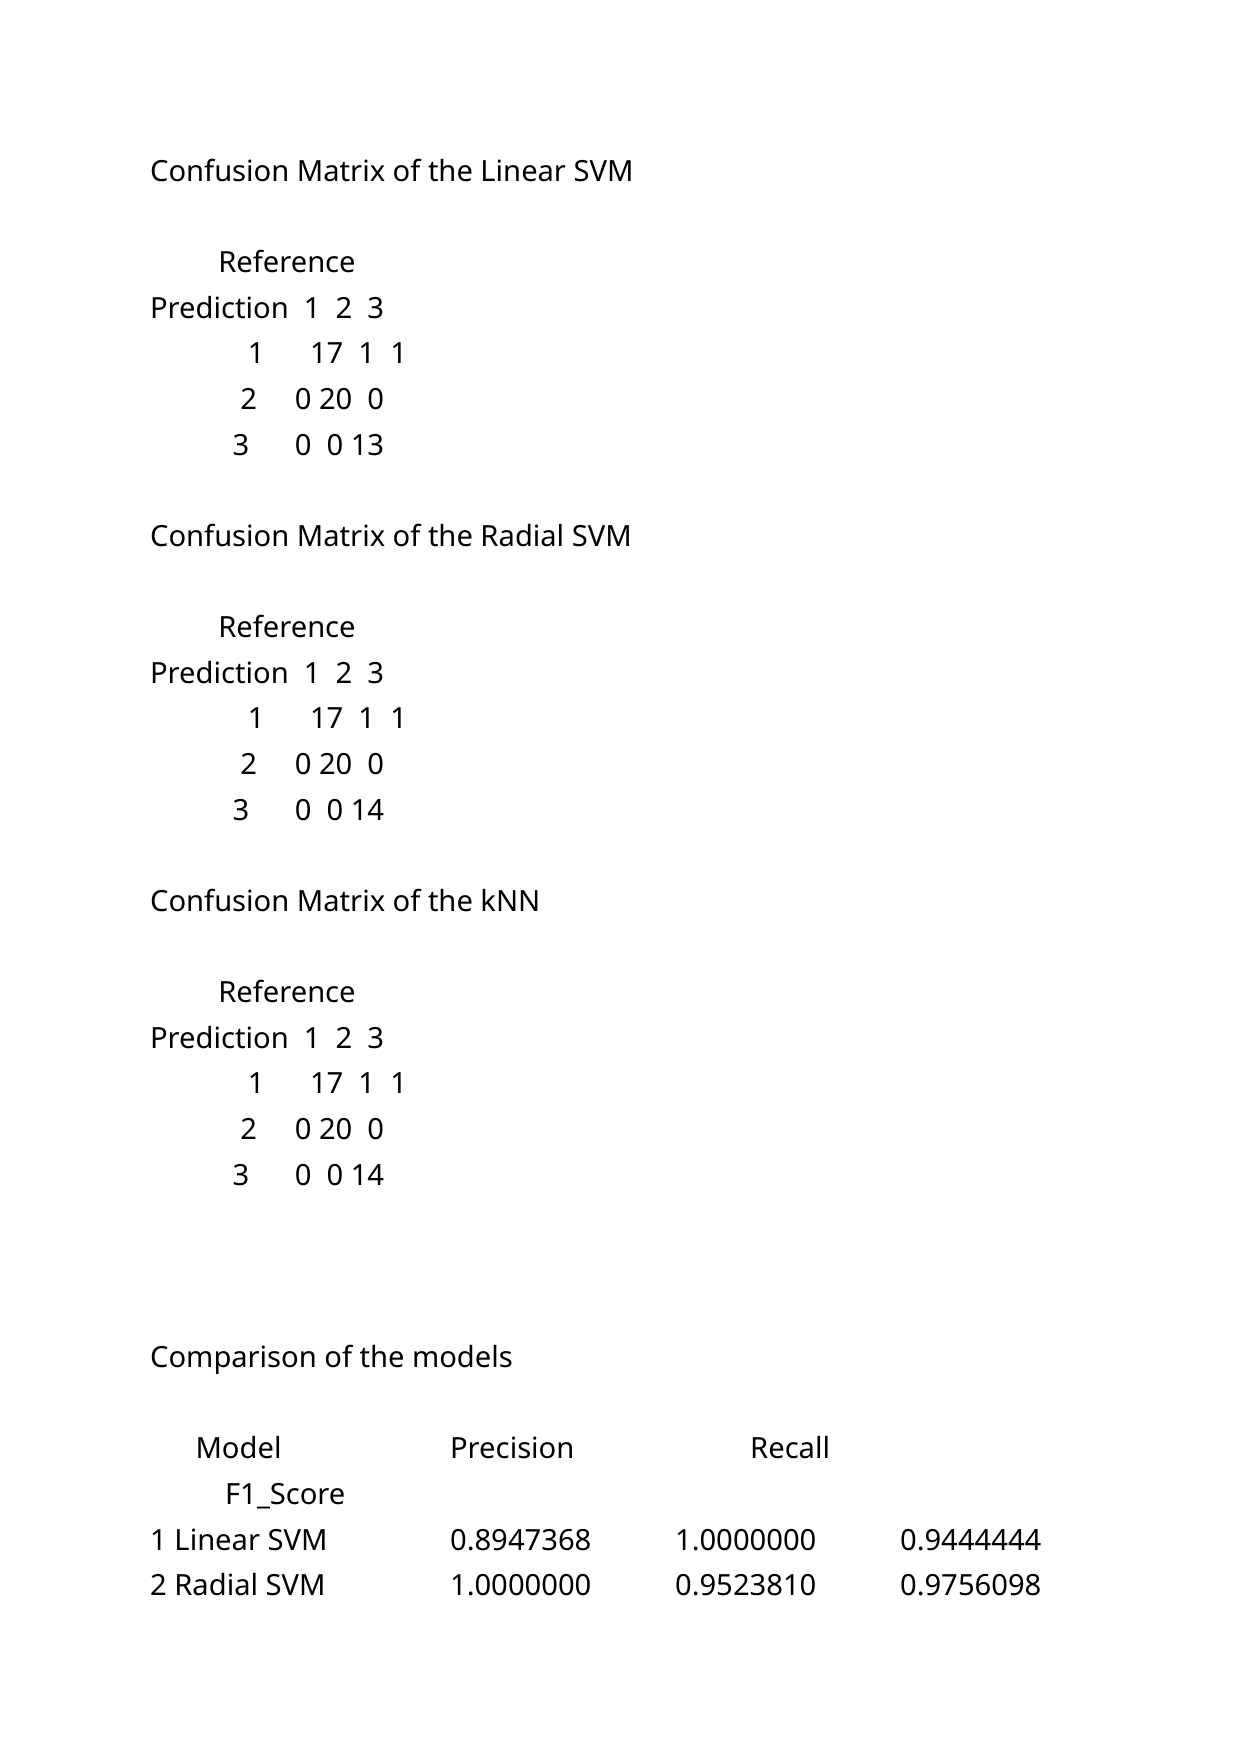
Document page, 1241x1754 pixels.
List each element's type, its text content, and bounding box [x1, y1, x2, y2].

text 2 Radial SVM 1.0000000 0.9523810 0.9756098 [150, 1564, 1090, 1604]
text Comparison of the models Model Precision Recall F1_Score [150, 1291, 1090, 1513]
text 3 0 0 14 [150, 1154, 1090, 1193]
text Prediction 1 2 3 [150, 1017, 1090, 1057]
text Prediction 1 2 3 [150, 652, 1090, 692]
text 1 17 1 1 [150, 332, 1090, 372]
text Confusion Matrix of the Linear SVM Reference [150, 150, 1090, 281]
text Confusion Matrix of the kNN Reference [150, 880, 1090, 1011]
text 1 17 1 1 [150, 1062, 1090, 1102]
text 2 0 20 0 [150, 378, 1090, 418]
text 3 0 0 13 Confusion Matrix of the Radial SVM Reference [150, 424, 1090, 646]
text Prediction 1 2 3 [150, 287, 1090, 327]
text 1 17 1 1 [150, 697, 1090, 737]
text 1 Linear SVM 0.8947368 1.0000000 0.9444444 [150, 1519, 1090, 1558]
text 2 0 20 0 [150, 743, 1090, 783]
text 3 0 0 14 [150, 789, 1090, 828]
text 2 0 20 0 [150, 1108, 1090, 1148]
